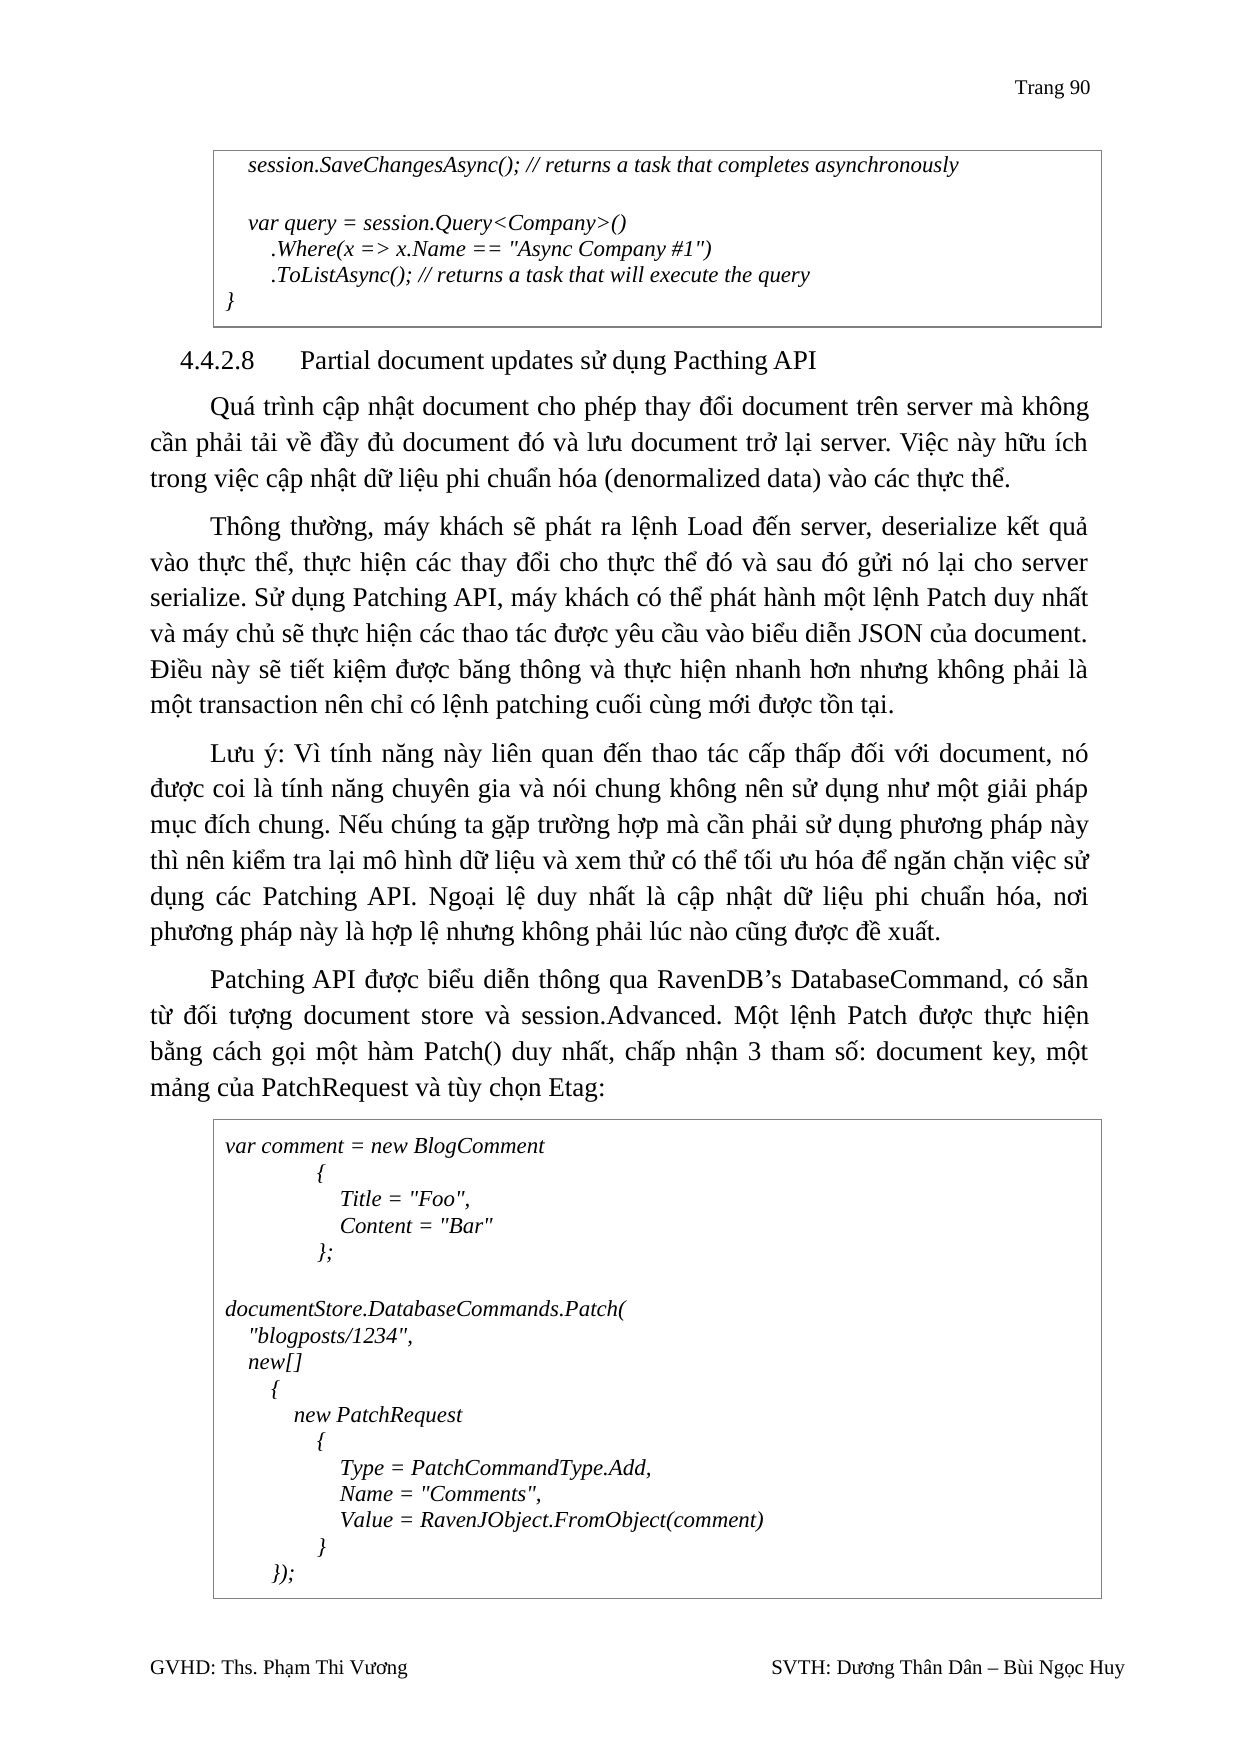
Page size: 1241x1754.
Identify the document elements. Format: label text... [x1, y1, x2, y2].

text Patching API được biểu diễn thông qua RavenDB’s DatabaseCommand, có sẵn từ đối tượng document store và session.Advanced. Một lệnh Patch được thực hiện bằng cách gọi một hàm Patch() duy nhất, chấp nhận 3 tham số: document key, một mảng của PatchRequest và tùy chọn Etag: [150, 964, 1090, 1102]
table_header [214, 151, 1101, 326]
table_header var comment = new BlogComment { Title = "Foo", Content = "Bar" }; documentStore.DatabaseCommands.Patch( "blogposts/1234", new[] { new PatchRequest { Type = PatchCommandType.Add, Name = "Comments", Value = RavenJObject.FromObject(comment) } }); [214, 1120, 1101, 1598]
subtitle Partial document updates sử dụng Pacthing API [180, 344, 1090, 375]
text Lưu ý: Vì tính năng này liên quan đến thao tác cấp thấp đối với document, nó được coi là tính năng chuyên gia và nói chung không nên sử dụng như một giải pháp mục đích chung. Nếu chúng ta gặp trường hợp mà cần phải sử dụng phương pháp này thì nên kiểm tra lại mô hình dữ liệu và xem thử có thể tối ưu hóa để ngăn chặn việc sử dụng các Patching API. Ngoại lệ duy nhất là cập nhật dữ liệu phi chuẩn hóa, nơi phương pháp này là hợp lệ nhưng không phải lúc nào cũng được đề xuất. [150, 737, 1090, 947]
text Thông thường, máy khách sẽ phát ra lệnh Load đến server, deserialize kết quả vào thực thể, thực hiện các thay đổi cho thực thể đó và sau đó gửi nó lại cho server serialize. Sử dụng Patching API, máy khách có thể phát hành một lệnh Patch duy nhất và máy chủ sẽ thực hiện các thao tác được yêu cầu vào biểu diễn JSON của document. Điều này sẽ tiết kiệm được băng thông và thực hiện nhanh hơn nhưng không phải là một transaction nên chỉ có lệnh patching cuối cùng mới được tồn tại. [150, 510, 1090, 720]
text Quá trình cập nhật document cho phép thay đổi document trên server mà không cần phải tải về đầy đủ document đó và lưu document trở lại server. Việc này hữu ích trong việc cập nhật dữ liệu phi chuẩn hóa (denormalized data) vào các thực thể. [150, 390, 1090, 493]
